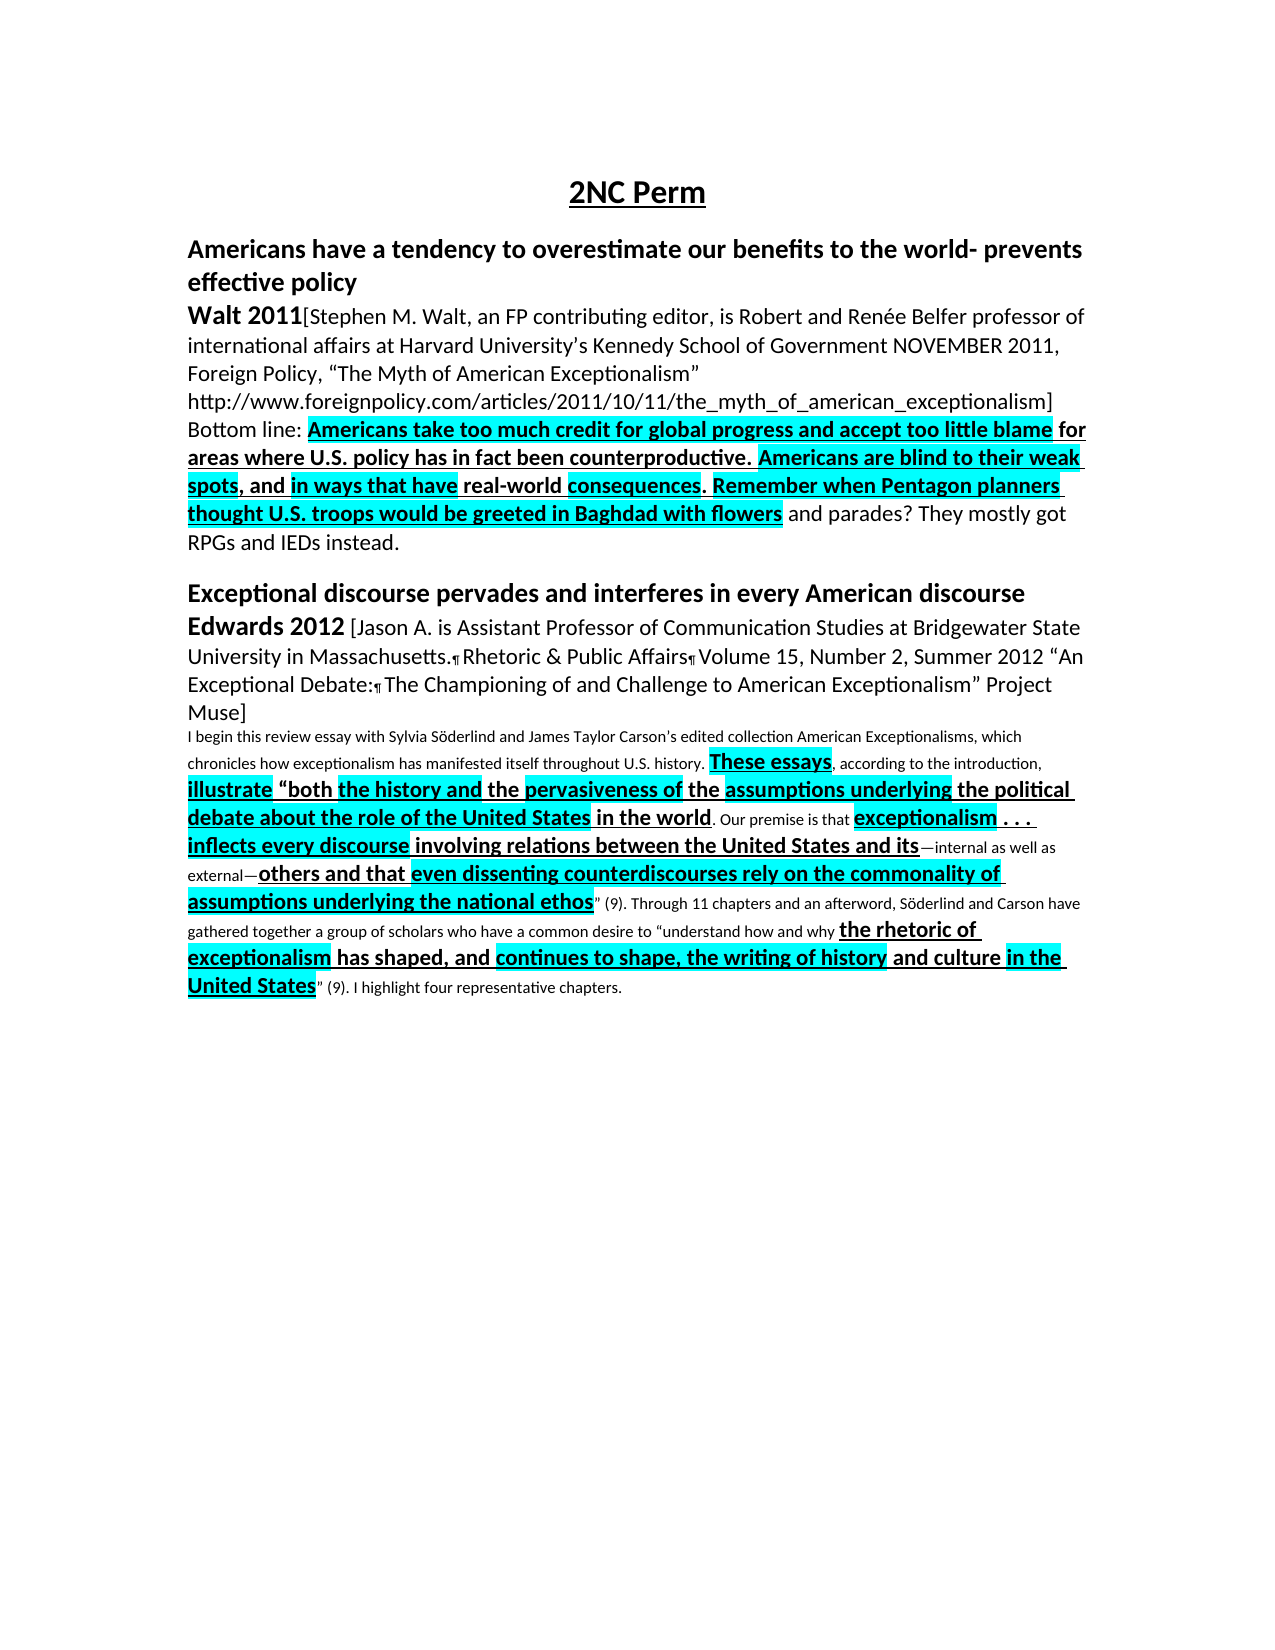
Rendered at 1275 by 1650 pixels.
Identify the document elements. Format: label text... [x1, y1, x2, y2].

text Walt 2011[Stephen M. Walt, an FP contributing editor, is Robert and Renée Belfer professor of international affairs at Harvard University’s Kennedy School of Government NOVEMBER 2011, Foreign Policy, “The Myth of American Exceptionalism” http://www.foreignpolicy.com/articles/2011/10/11/the_myth_of_american_exceptionalism] [187, 298, 1087, 416]
text Bottom line: Americans take too much credit for global progress and accept too little blame for areas where U.S. policy has in fact been counterproductive. Americans are blind to their weak spots, and in ways that have real-world consequences. Remember when Pentagon planners thought U.S. troops would be greeted in Baghdad with flowers and parades? They mostly got RPGs and IEDs instead. [187, 416, 1087, 556]
subtitle Exceptional discourse pervades and interferes in every American discourse [187, 576, 1087, 609]
text I begin this review essay with Sylvia Söderlind and James Taylor Carson’s edited collection American Exceptionalisms, which chronicles how exceptionalism has manifested itself throughout U.S. history. These essays, according to the introduction, illustrate “both the history and the pervasiveness of the assumptions underlying the political debate about the role of the United States in the world. Our premise is that exceptionalism . . . inflects every discourse involving relations between the United States and its—internal as well as external—others and that even dissenting counterdiscourses rely on the commonality of assumptions underlying the national ethos” (9). Through 11 chapters and an afterword, Söderlind and Carson have gathered together a group of scholars who have a common desire to “understand how and why the rhetoric of exceptionalism has shaped, and continues to shape, the writing of history and culture in the United States” (9). I highlight four representative chapters. [187, 727, 1087, 999]
text Edwards 2012 [Jason A. is Assistant Professor of Communication Studies at Bridgewater State University in Massachusetts.¶ Rhetoric & Public Affairs¶ Volume 15, Number 2, Summer 2012 “An Exceptional Debate:¶ The Championing of and Challenge to American Exceptionalism” Project Muse] [187, 609, 1087, 727]
subtitle Americans have a tendency to overestimate our benefits to the world- prevents effective policy [187, 232, 1087, 298]
subtitle 2NC Perm [187, 171, 1087, 212]
